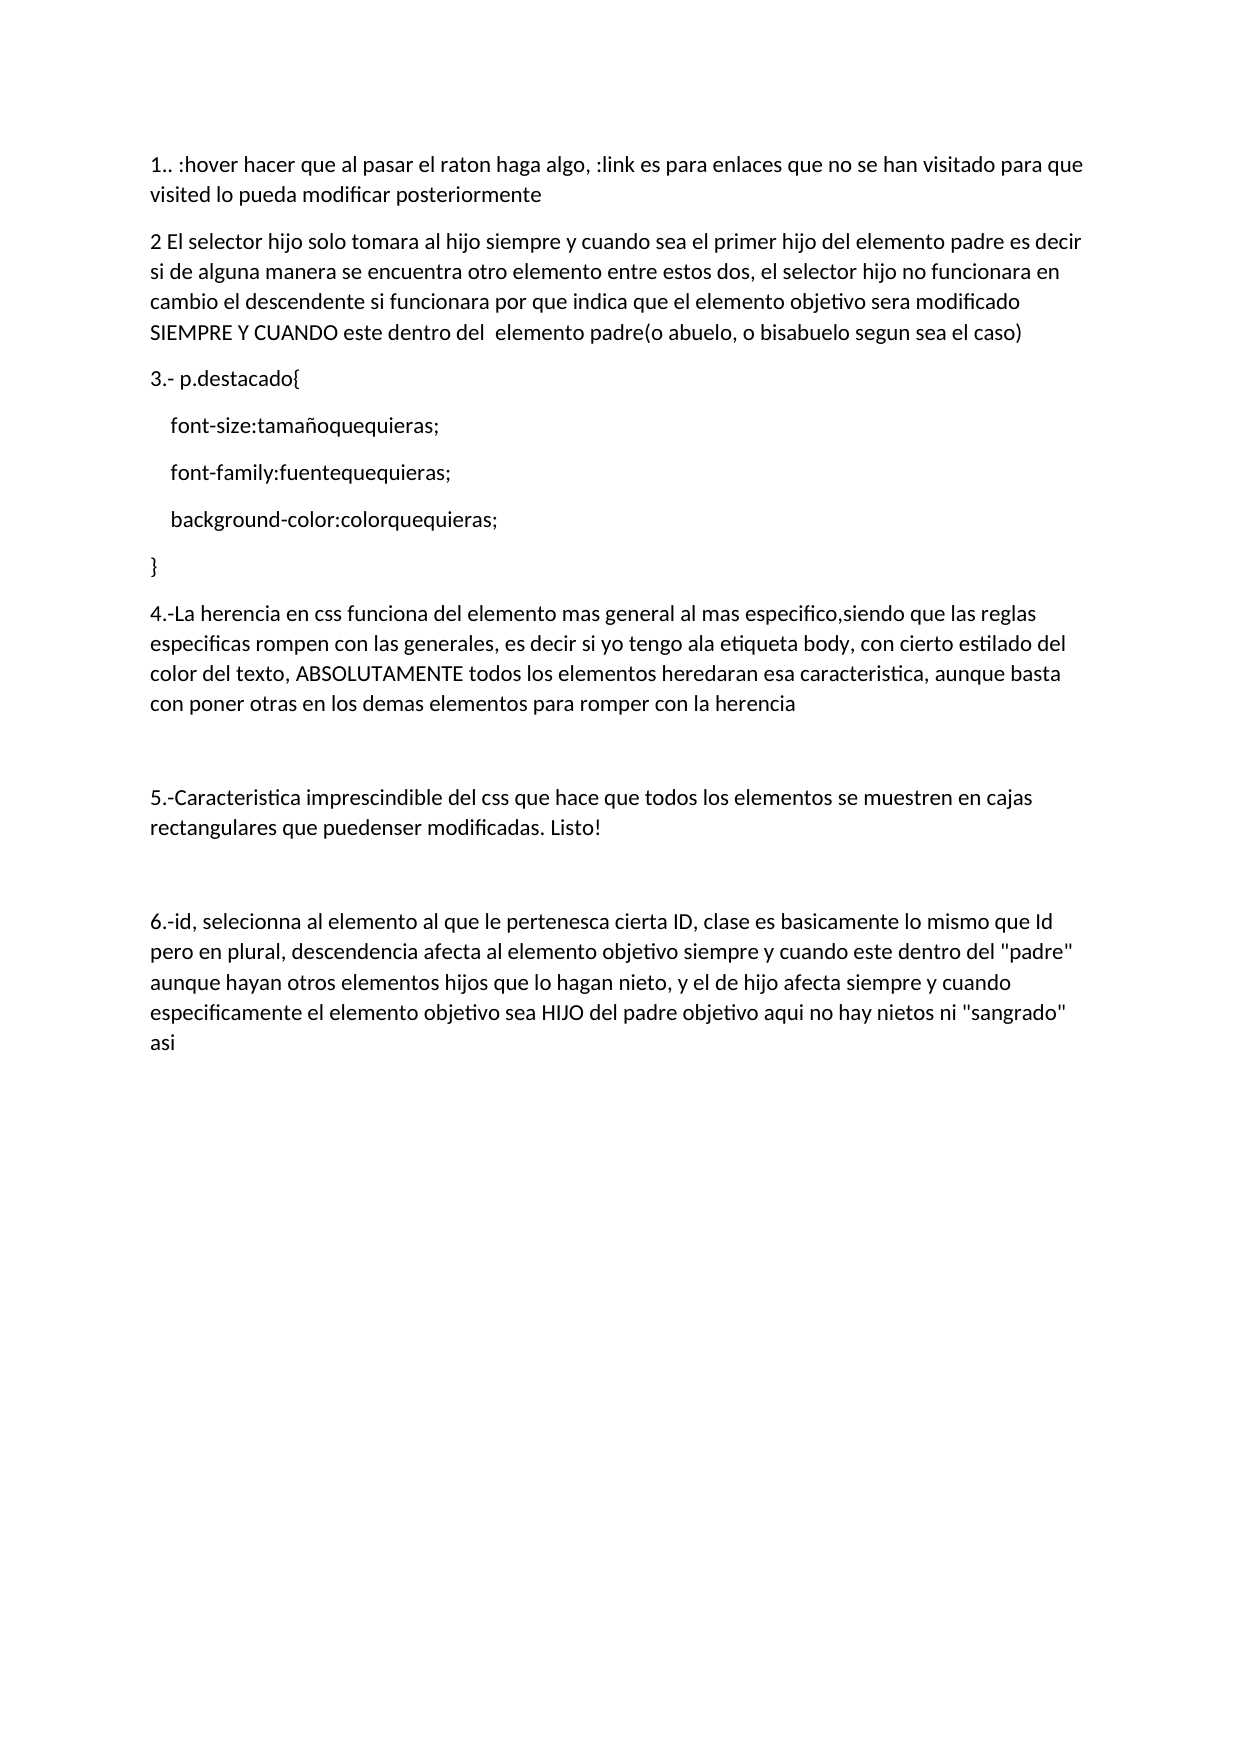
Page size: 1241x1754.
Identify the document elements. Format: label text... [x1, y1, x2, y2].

text 4.-La herencia en css funciona del elemento mas general al mas especifico,siendo que las reglas especificas rompen con las generales, es decir si yo tengo ala etiqueta body, con cierto estilado del color del texto, ABSOLUTAMENTE todos los elementos heredaran esa caracteristica, aunque basta con poner otras en los demas elementos para romper con la herencia [150, 599, 1090, 718]
text background-color:colorquequieras; [150, 505, 1090, 533]
text font-size:tamañoquequieras; [150, 411, 1090, 439]
text } [150, 552, 1090, 580]
text font-family:fuentequequieras; [150, 458, 1090, 486]
text 1.. :hover hacer que al pasar el raton haga algo, :link es para enlaces que no se han visitado para que visited lo pueda modificar posteriormente [150, 150, 1090, 208]
text 5.-Caracteristica imprescindible del css que hace que todos los elementos se muestren en cajas rectangulares que puedenser modificadas. Listo! [150, 783, 1090, 842]
text 3.- p.destacado{ [150, 364, 1090, 393]
text 6.-id, selecionna al elemento al que le pertenesca cierta ID, clase es basicamente lo mismo que Id pero en plural, descendencia afecta al elemento objetivo siempre y cuando este dentro del "padre" aunque hayan otros elementos hijos que lo hagan nieto, y el de hijo afecta siempre y cuando especificamente el elemento objetivo sea HIJO del padre objetivo aqui no hay nietos ni "sangrado" asi [150, 907, 1090, 1056]
text 2 El selector hijo solo tomara al hijo siempre y cuando sea el primer hijo del elemento padre es decir si de alguna manera se encuentra otro elemento entre estos dos, el selector hijo no funcionara en cambio el descendente si funcionara por que indica que el elemento objetivo sera modificado SIEMPRE Y CUANDO este dentro del elemento padre(o abuelo, o bisabuelo segun sea el caso) [150, 227, 1090, 346]
